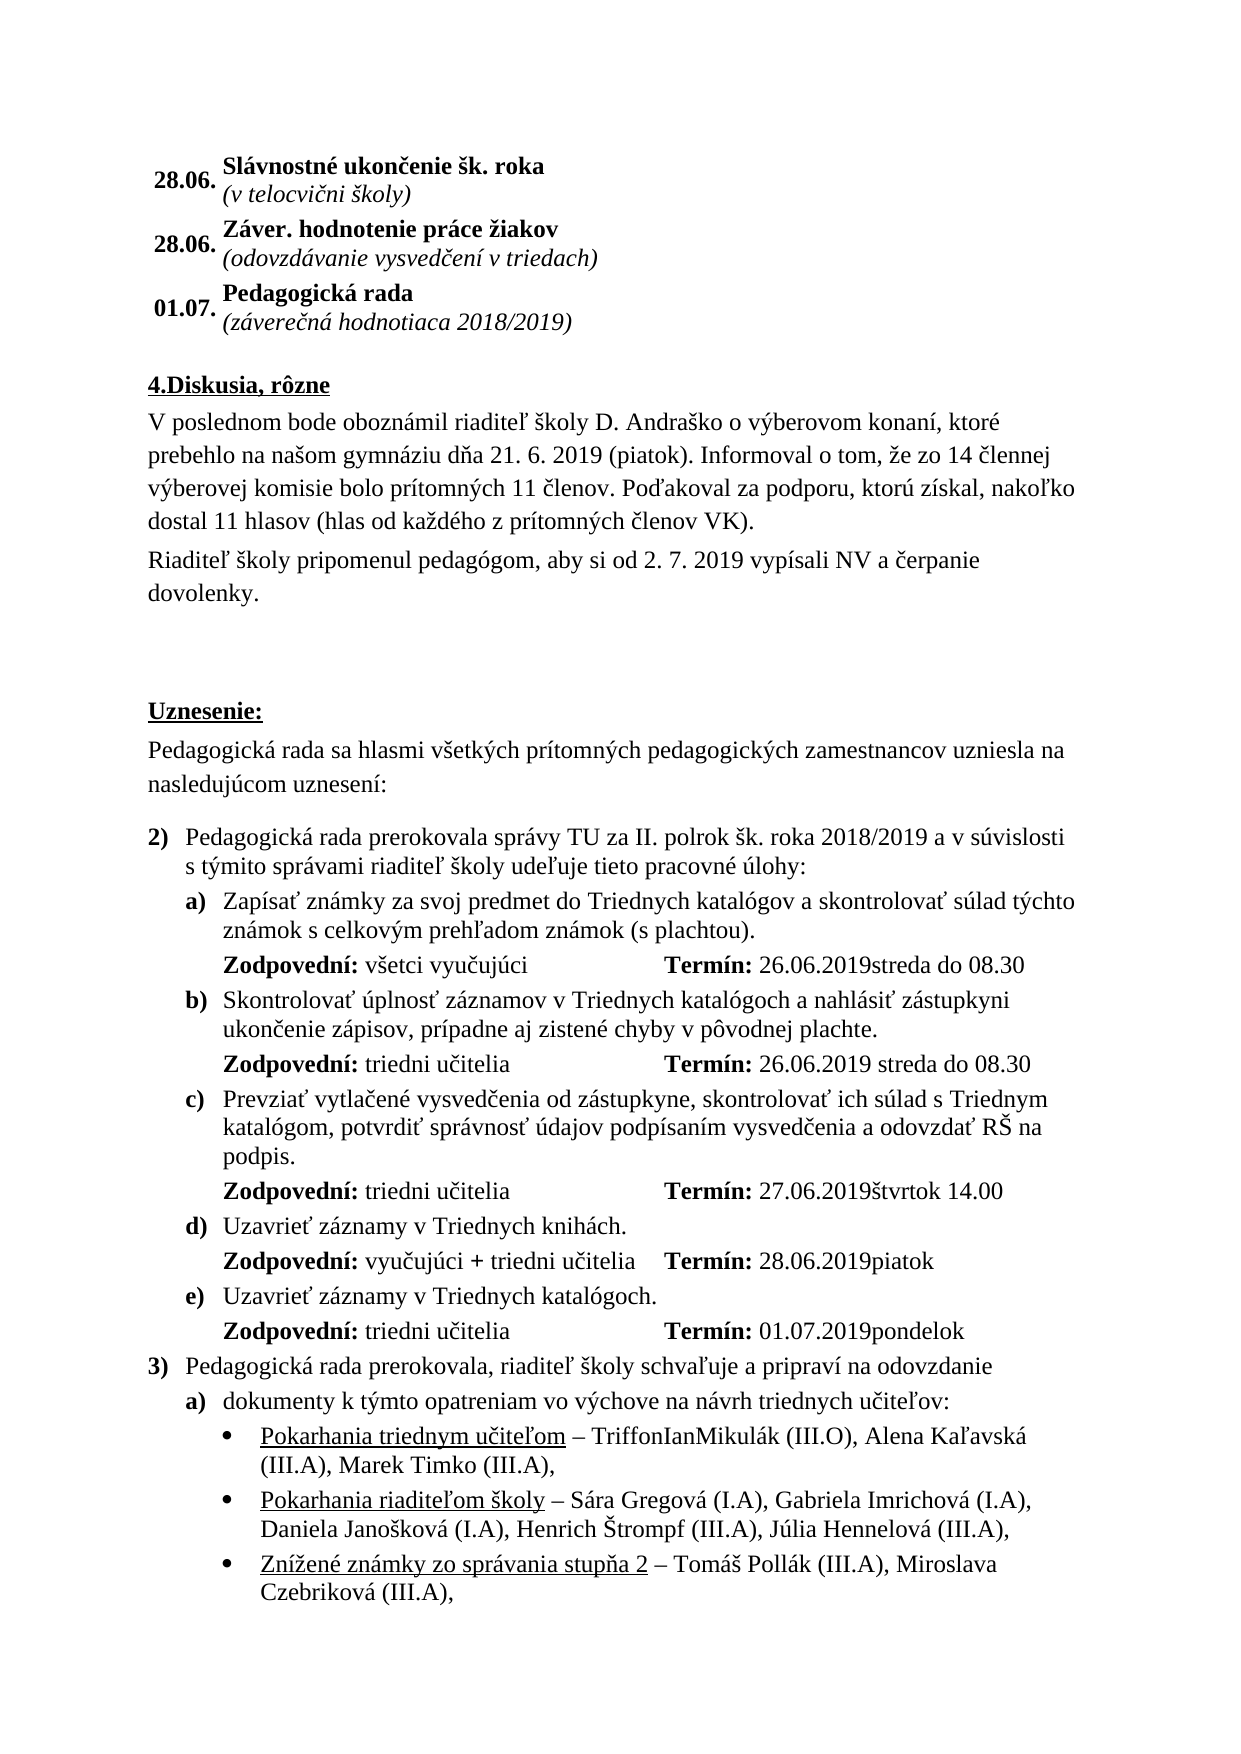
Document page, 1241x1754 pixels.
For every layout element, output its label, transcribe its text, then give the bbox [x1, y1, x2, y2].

list dokumenty k týmto opatreniam vo výchove na návrh triednych učiteľov: [185, 1386, 1093, 1415]
list Prevziať vytlačené vysvedčenia od zástupkyne, skontrolovať ich súlad s Triednym katalógom, potvrdiť správnosť údajov podpísaním vysvedčenia a odovzdať RŠ na podpis. [185, 1084, 1093, 1170]
table_cell Slávnostné ukončenie šk. roka (v telocvični školy) [219, 148, 786, 211]
text Riaditeľ školy pripomenul pedagógom, aby si od 2. 7. 2019 vypísali NV a čerpanie dovolenky. [148, 546, 1093, 607]
table_cell Záver. hodnotenie práce žiakov (odovzdávanie vysvedčení v triedach) [219, 211, 786, 275]
list Uzavrieť záznamy v Triednych knihách. [185, 1211, 1093, 1240]
list Pokarhania triednym učiteľom – TriffonIanMikulák (III.O), Alena Kaľavská (III.A), Marek Timko (III.A), [223, 1421, 1093, 1479]
text Zodpovední: triedni učitelia Termín: 27.06.2019štvrtok 14.00 [223, 1176, 1093, 1205]
table_cell 28.06. [148, 211, 219, 275]
text Pedagogická rada sa hlasmi všetkých prítomných pedagogických zamestnancov uzniesla na nasledujúcom uznesení: [148, 736, 1093, 797]
list Pokarhania riaditeľom školy – Sára Gregová (I.A), Gabriela Imrichová (I.A), Daniela Janošková (I.A), Henrich Štrompf (III.A), Júlia Hennelová (III.A), [223, 1485, 1093, 1542]
list Uzavrieť záznamy v Triednych katalógoch. [185, 1281, 1093, 1310]
table_cell 01.07. [148, 275, 219, 339]
list 4.Diskusia, rôzne [148, 370, 1093, 399]
text Zodpovední: všetci vyučujúci Termín: 26.06.2019streda do 08.30 [223, 950, 1093, 979]
text Uznesenie: [148, 696, 1093, 725]
text Zodpovední: vyučujúci + triedni učitelia Termín: 28.06.2019piatok [223, 1246, 1093, 1275]
list Pedagogická rada prerokovala, riaditeľ školy schvaľuje a pripraví na odovzdanie [148, 1351, 1093, 1380]
list Pedagogická rada prerokovala správy TU za II. polrok šk. roka 2018/2019 a v súvislosti s týmito správami riaditeľ školy udeľuje tieto pracovné úlohy: [148, 822, 1093, 880]
list Znížené známky zo správania stupňa 2 – Tomáš Pollák (III.A), Miroslava Czebriková (III.A), [223, 1549, 1093, 1606]
table_cell Pedagogická rada (záverečná hodnotiaca 2018/2019) [219, 275, 786, 339]
text Zodpovední: triedni učitelia Termín: 26.06.2019 streda do 08.30 [223, 1049, 1093, 1077]
text Zodpovední: triedni učitelia Termín: 01.07.2019pondelok [223, 1316, 1093, 1345]
list Zapísať známky za svoj predmet do Triednych katalógov a skontrolovať súlad týchto známok s celkovým prehľadom známok (s plachtou). [185, 886, 1093, 944]
list Skontrolovať úplnosť záznamov v Triednych katalógoch a nahlásiť zástupkyni ukončenie zápisov, prípadne aj zistené chyby v pôvodnej plachte. [185, 985, 1093, 1042]
table_cell 28.06. [148, 148, 219, 211]
text V poslednom bode oboznámil riaditeľ školy D. Andraško o výberovom konaní, ktoré prebehlo na našom gymnáziu dňa 21. 6. 2019 (piatok). Informoval o tom, že zo 14 člennej výberovej komisie bolo prítomných 11 členov. Poďakoval za podporu, ktorú získal, nakoľko dostal 11 hlasov (hlas od každého z prítomných členov VK). [148, 407, 1093, 535]
